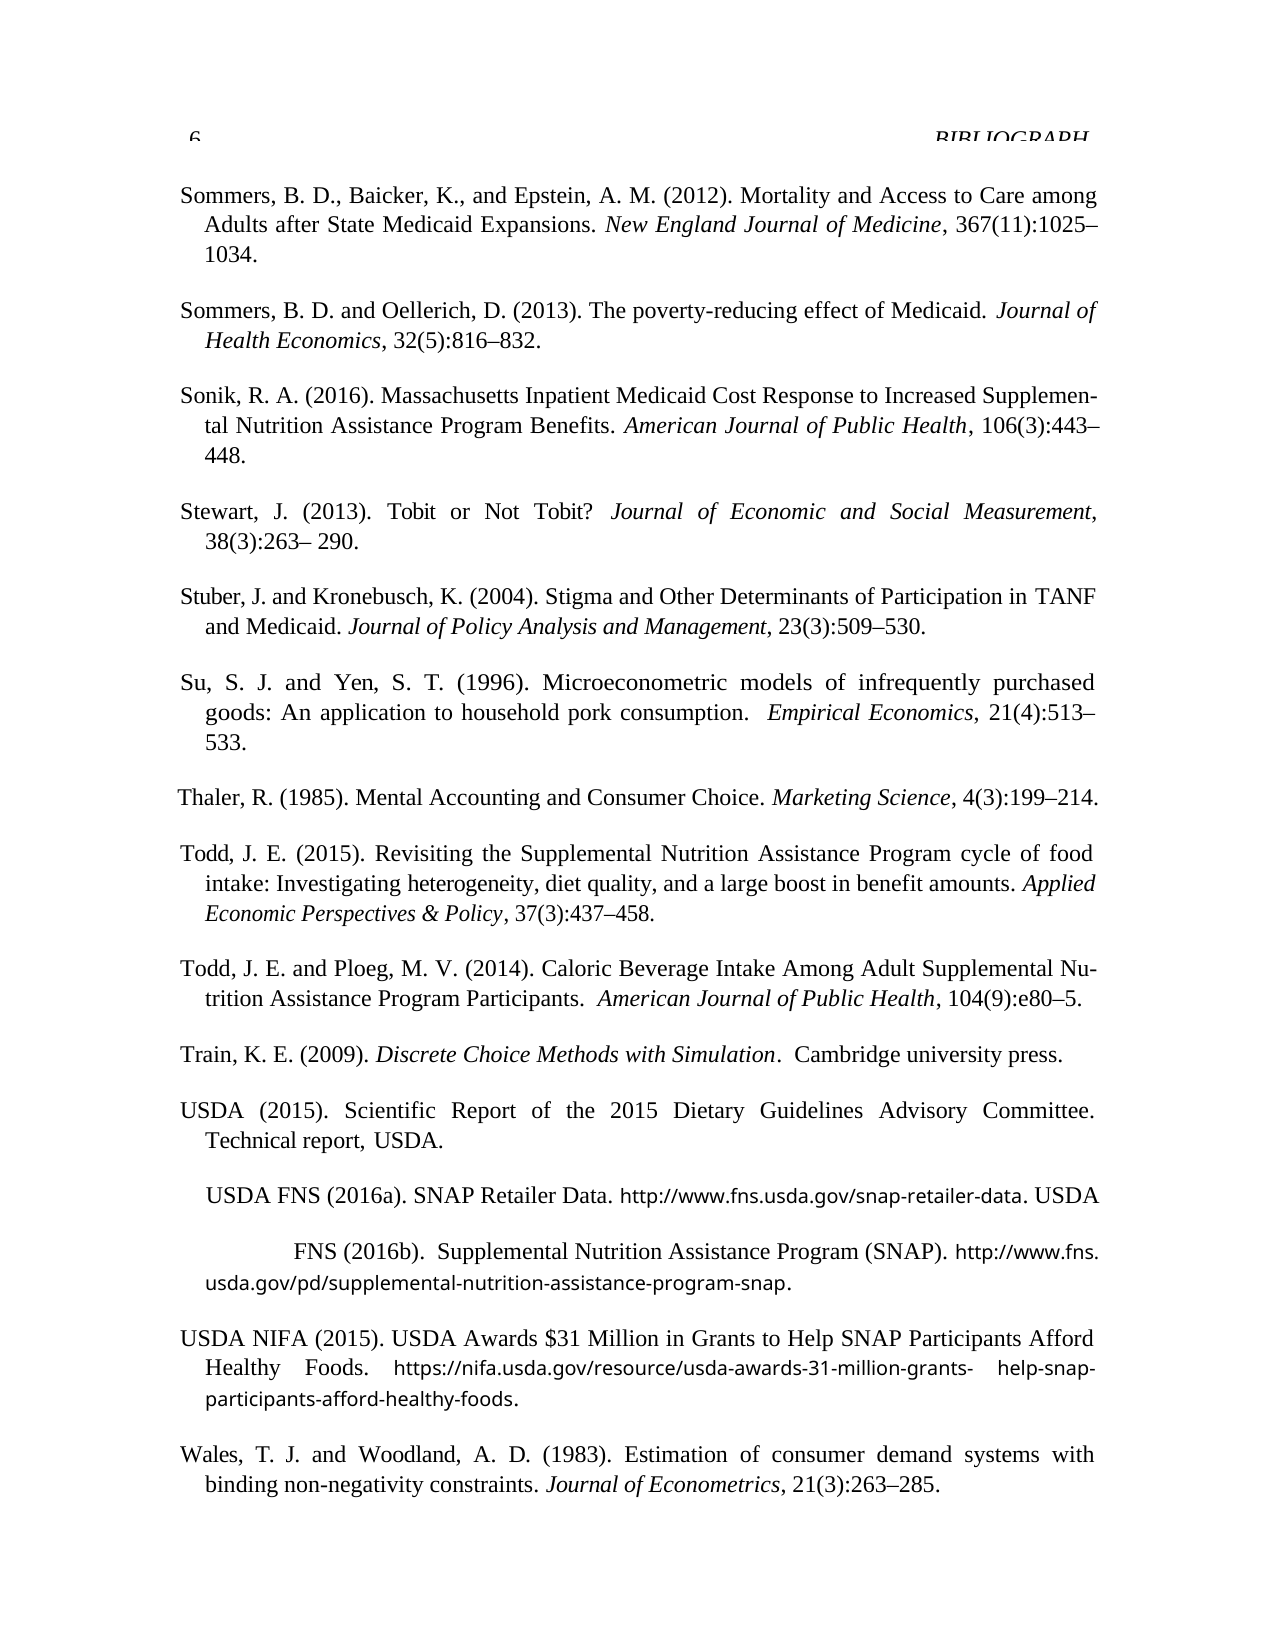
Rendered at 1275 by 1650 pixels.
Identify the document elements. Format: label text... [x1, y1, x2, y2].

text usda.gov/pd/supplemental-nutrition-assistance-program-snap. [205, 1271, 1110, 1295]
text Wales, T. J. and Woodland, A. D. (1983). Estimation of consumer demand systems with binding non-negativity constraints. Journal of Econometrics, 21(3):263–285. [180, 1440, 1095, 1497]
text Sonik, R. A. (2016). Massachusetts Inpatient Medicaid Cost Response to Increased Supplemen- tal Nutrition Assistance Program Benefits. American Journal of Public Health, 106(3):443– 448. [180, 382, 1099, 469]
text Su, S. J. and Yen, S. T. (1996). Microeconometric models of infrequently purchased goods: An application to household pork consumption. Empirical Economics, 21(4):513–533. [180, 668, 1095, 755]
text Sommers, B. D. and Oellerich, D. (2013). The poverty-reducing effect of Medicaid. Journal of Health Economics, 32(5):816–832. [180, 296, 1095, 353]
text Todd, J. E. and Ploeg, M. V. (2014). Caloric Beverage Intake Among Adult Supplemental Nu- trition Assistance Program Participants. American Journal of Public Health, 104(9):e80–5. [180, 954, 1099, 1012]
text USDA NIFA (2015). USDA Awards $31 Million in Grants to Help SNAP Participants Afford Healthy Foods. https://nifa.usda.gov/resource/usda-awards-31-million-grants- help-snap-participants-afford-healthy-foods. [180, 1323, 1095, 1412]
text USDA FNS (2016a). SNAP Retailer Data. http://www.fns.usda.gov/snap-retailer-data. USDA FNS (2016b). Supplemental Nutrition Assistance Program (SNAP). http://www.fns. [169, 1159, 1099, 1271]
text USDA (2015). Scientific Report of the 2015 Dietary Guidelines Advisory Committee. Technical report, USDA. [180, 1096, 1095, 1153]
text Sommers, B. D., Baicker, K., and Epstein, A. M. (2012). Mortality and Access to Care among Adults after State Medicaid Expansions. New England Journal of Medicine, 367(11):1025– 1034. [180, 181, 1098, 268]
text Stuber, J. and Kronebusch, K. (2004). Stigma and Other Determinants of Participation in TANF and Medicaid. Journal of Policy Analysis and Management, 23(3):509–530. [180, 582, 1096, 640]
text Todd, J. E. (2015). Revisiting the Supplemental Nutrition Assistance Program cycle of food intake: Investigating heterogeneity, diet quality, and a large boost in benefit amounts. Applied Economic Perspectives & Policy, 37(3):437–458. [180, 839, 1095, 926]
text Stewart, J. (2013). Tobit or Not Tobit? Journal of Economic and Social Measurement, 38(3):263– 290. [180, 497, 1098, 554]
text Train, K. E. (2009). Discrete Choice Methods with Simulation. Cambridge university press. [180, 1040, 1110, 1068]
text Thaler, R. (1985). Mental Accounting and Consumer Choice. Marketing Science, 4(3):199–214. [169, 783, 1099, 811]
